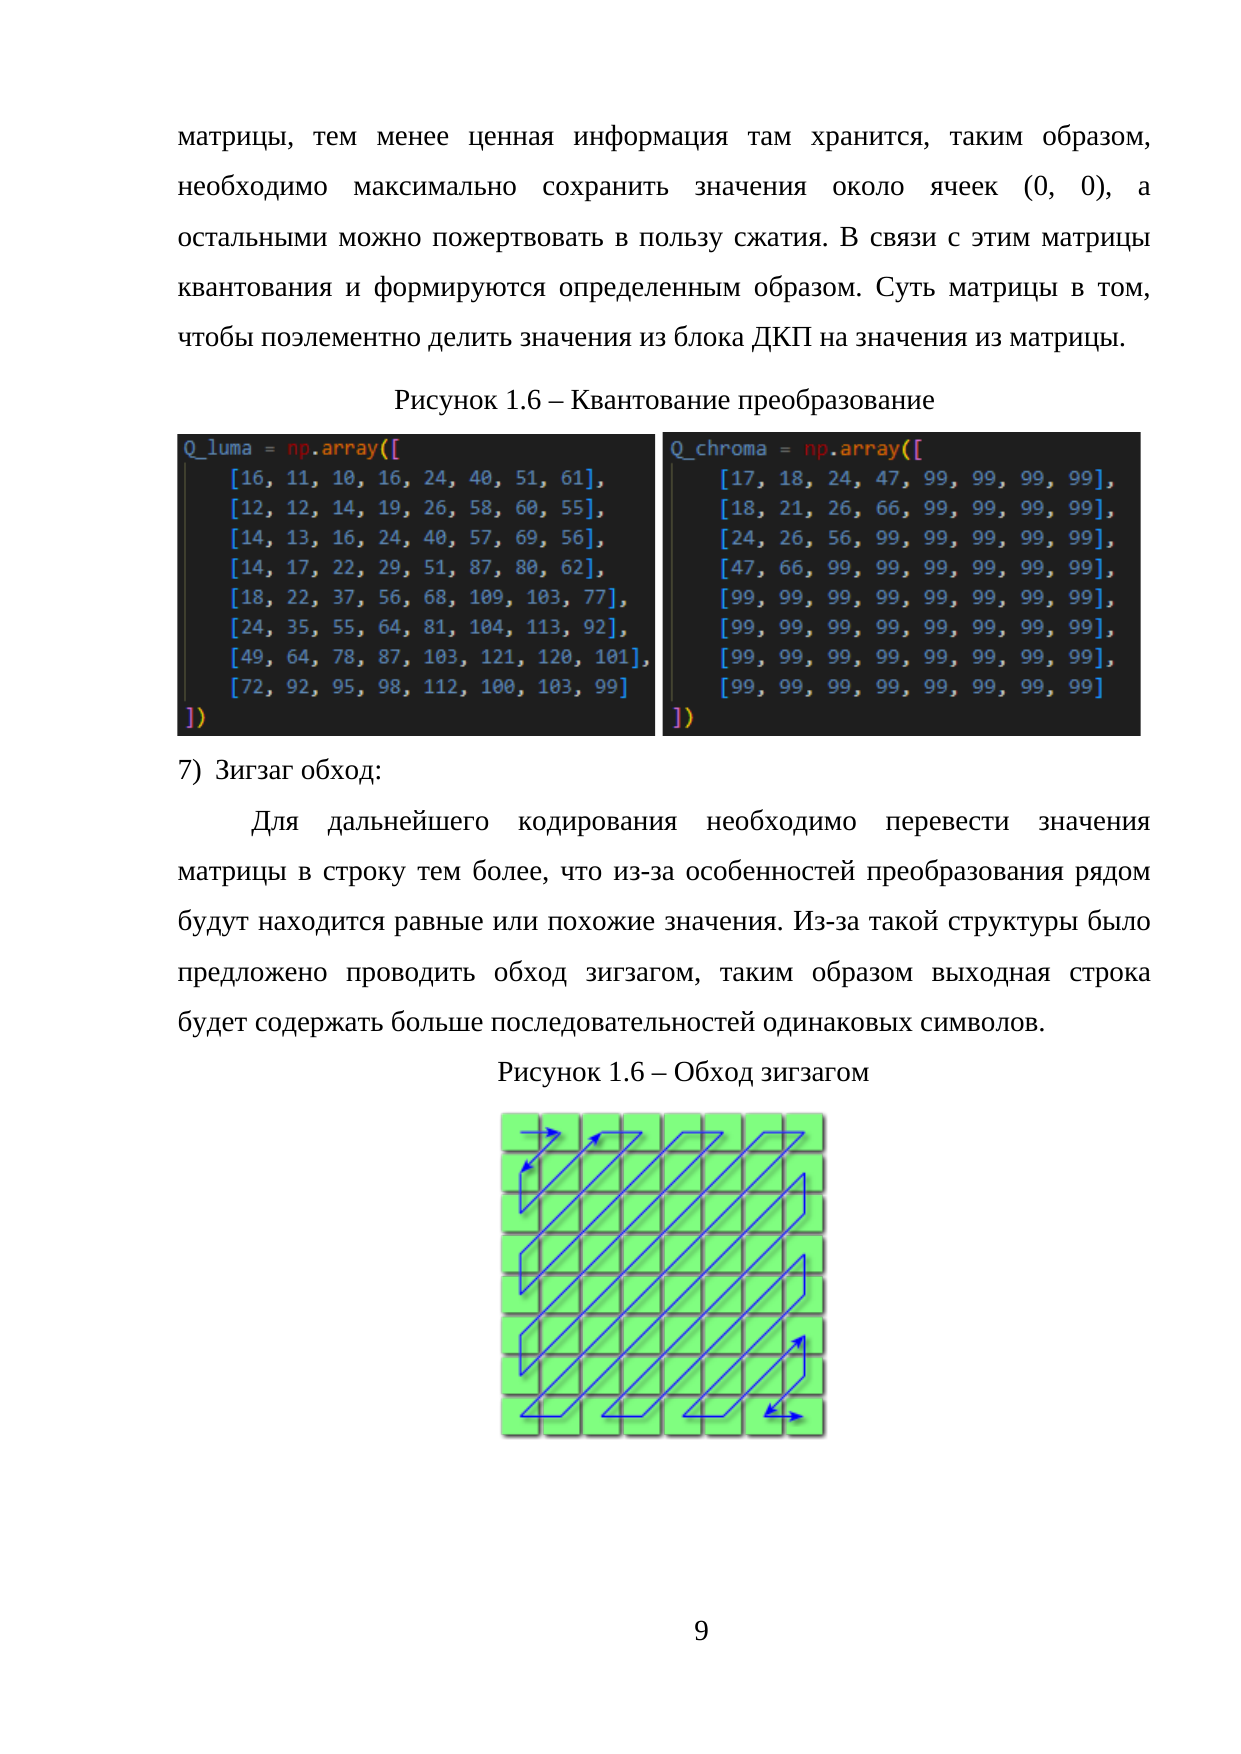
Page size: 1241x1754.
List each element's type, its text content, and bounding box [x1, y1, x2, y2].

list Рисунок 1.6 – Обход зигзагом [215, 1054, 1152, 1088]
list Для дальнейшего кодирования необходимо перевести значения матрицы в строку тем более, что из-за особенностей преобразования рядом будут находится равные или похожие значения. Из-за такой структуры было предложено проводить обход зигзагом, таким образом выходная строка будет содержать больше последовательностей одинаковых символов. [177, 803, 1152, 1037]
list Зигзаг обход: [177, 752, 1152, 786]
picture [662, 432, 1141, 736]
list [177, 118, 1152, 353]
picture [492, 1104, 837, 1449]
text Рисунок 1.6 – Квантование преобразование [177, 382, 1152, 416]
picture [177, 434, 656, 736]
